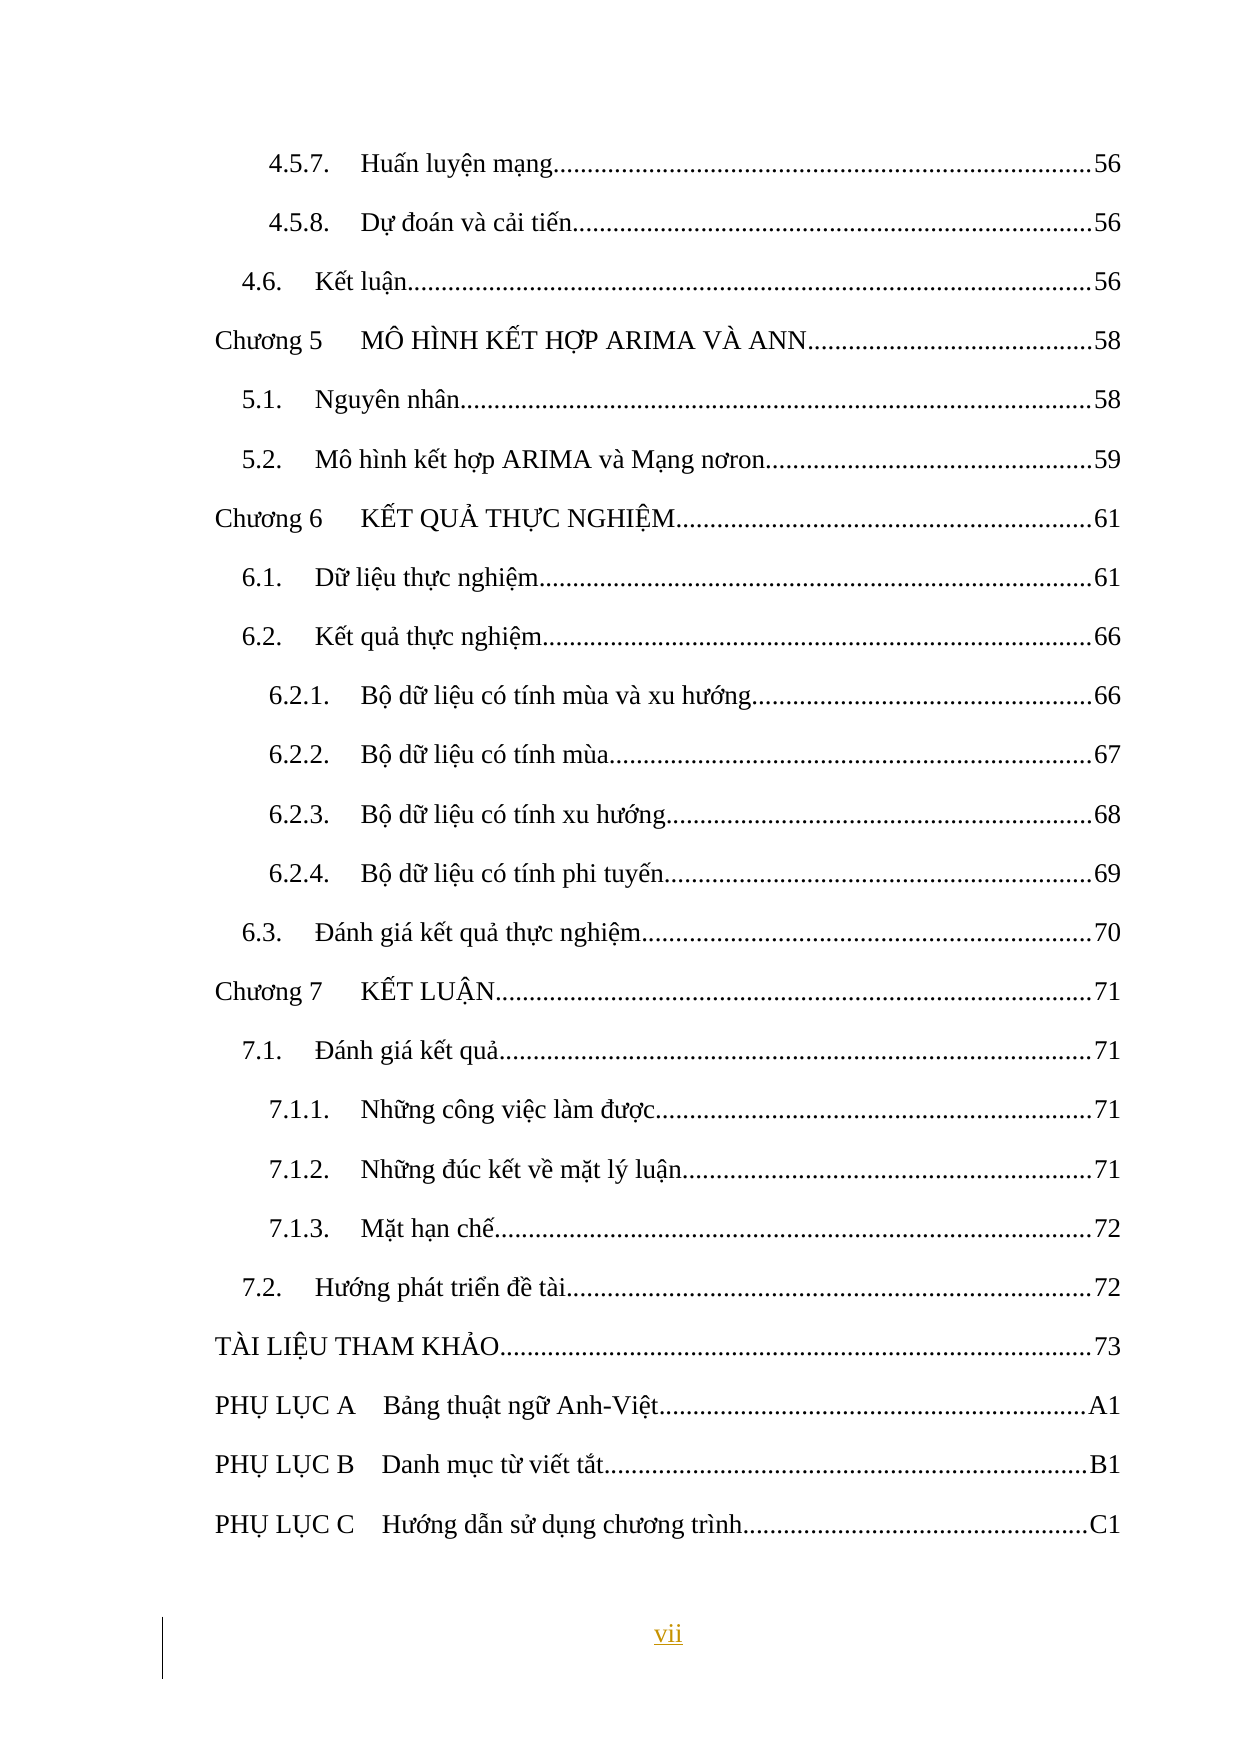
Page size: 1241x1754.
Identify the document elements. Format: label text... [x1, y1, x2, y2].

text PHỤ LỤC A Bảng thuật ngữ Anh-Việt A1 [214, 1389, 1122, 1421]
text 7.1.3. Mặt hạn chế 72 [231, 1212, 1122, 1243]
text 6.1. Dữ liệu thực nghiệm 61 [204, 561, 1122, 592]
text Chương 6 KẾT QUẢ THỰC NGHIỆM 61 [214, 502, 1122, 533]
text 6.2.2. Bộ dữ liệu có tính mùa 67 [231, 739, 1122, 770]
text Chương 7 KẾT LUẬN 71 [214, 975, 1122, 1006]
text 7.2. Hướng phát triển đề tài 72 [204, 1271, 1122, 1302]
text 4.5.8. Dự đoán và cải tiến 56 [231, 206, 1122, 237]
text 4.6. Kết luận 56 [204, 265, 1122, 296]
text 6.2. Kết quả thực nghiệm 66 [204, 620, 1122, 651]
text 4.5.7. Huấn luyện mạng 56 [231, 147, 1122, 178]
text 6.2.3. Bộ dữ liệu có tính xu hướng 68 [231, 798, 1122, 829]
text 7.1.1. Những công việc làm được 71 [231, 1094, 1122, 1125]
text 6.2.1. Bộ dữ liệu có tính mùa và xu hướng 66 [231, 679, 1122, 711]
text 5.1. Nguyên nhân 58 [204, 384, 1122, 415]
text 5.2. Mô hình kết hợp ARIMA và Mạng nơron 59 [204, 443, 1122, 474]
text PHỤ LỤC C Hướng dẫn sử dụng chương trình C1 [214, 1508, 1122, 1539]
text 6.3. Đánh giá kết quả thực nghiệm 70 [204, 916, 1122, 947]
text 7.1. Đánh giá kết quả 71 [204, 1034, 1122, 1066]
text Chương 5 MÔ HÌNH KẾT HỢP ARIMA VÀ ANN 58 [214, 324, 1122, 356]
text 7.1.2. Những đúc kết về mặt lý luận 71 [231, 1153, 1122, 1184]
text 6.2.4. Bộ dữ liệu có tính phi tuyến 69 [231, 857, 1122, 888]
text PHỤ LỤC B Danh mục từ viết tắt B1 [214, 1449, 1122, 1480]
text TÀI LIỆU THAM KHẢO 73 [214, 1330, 1122, 1361]
